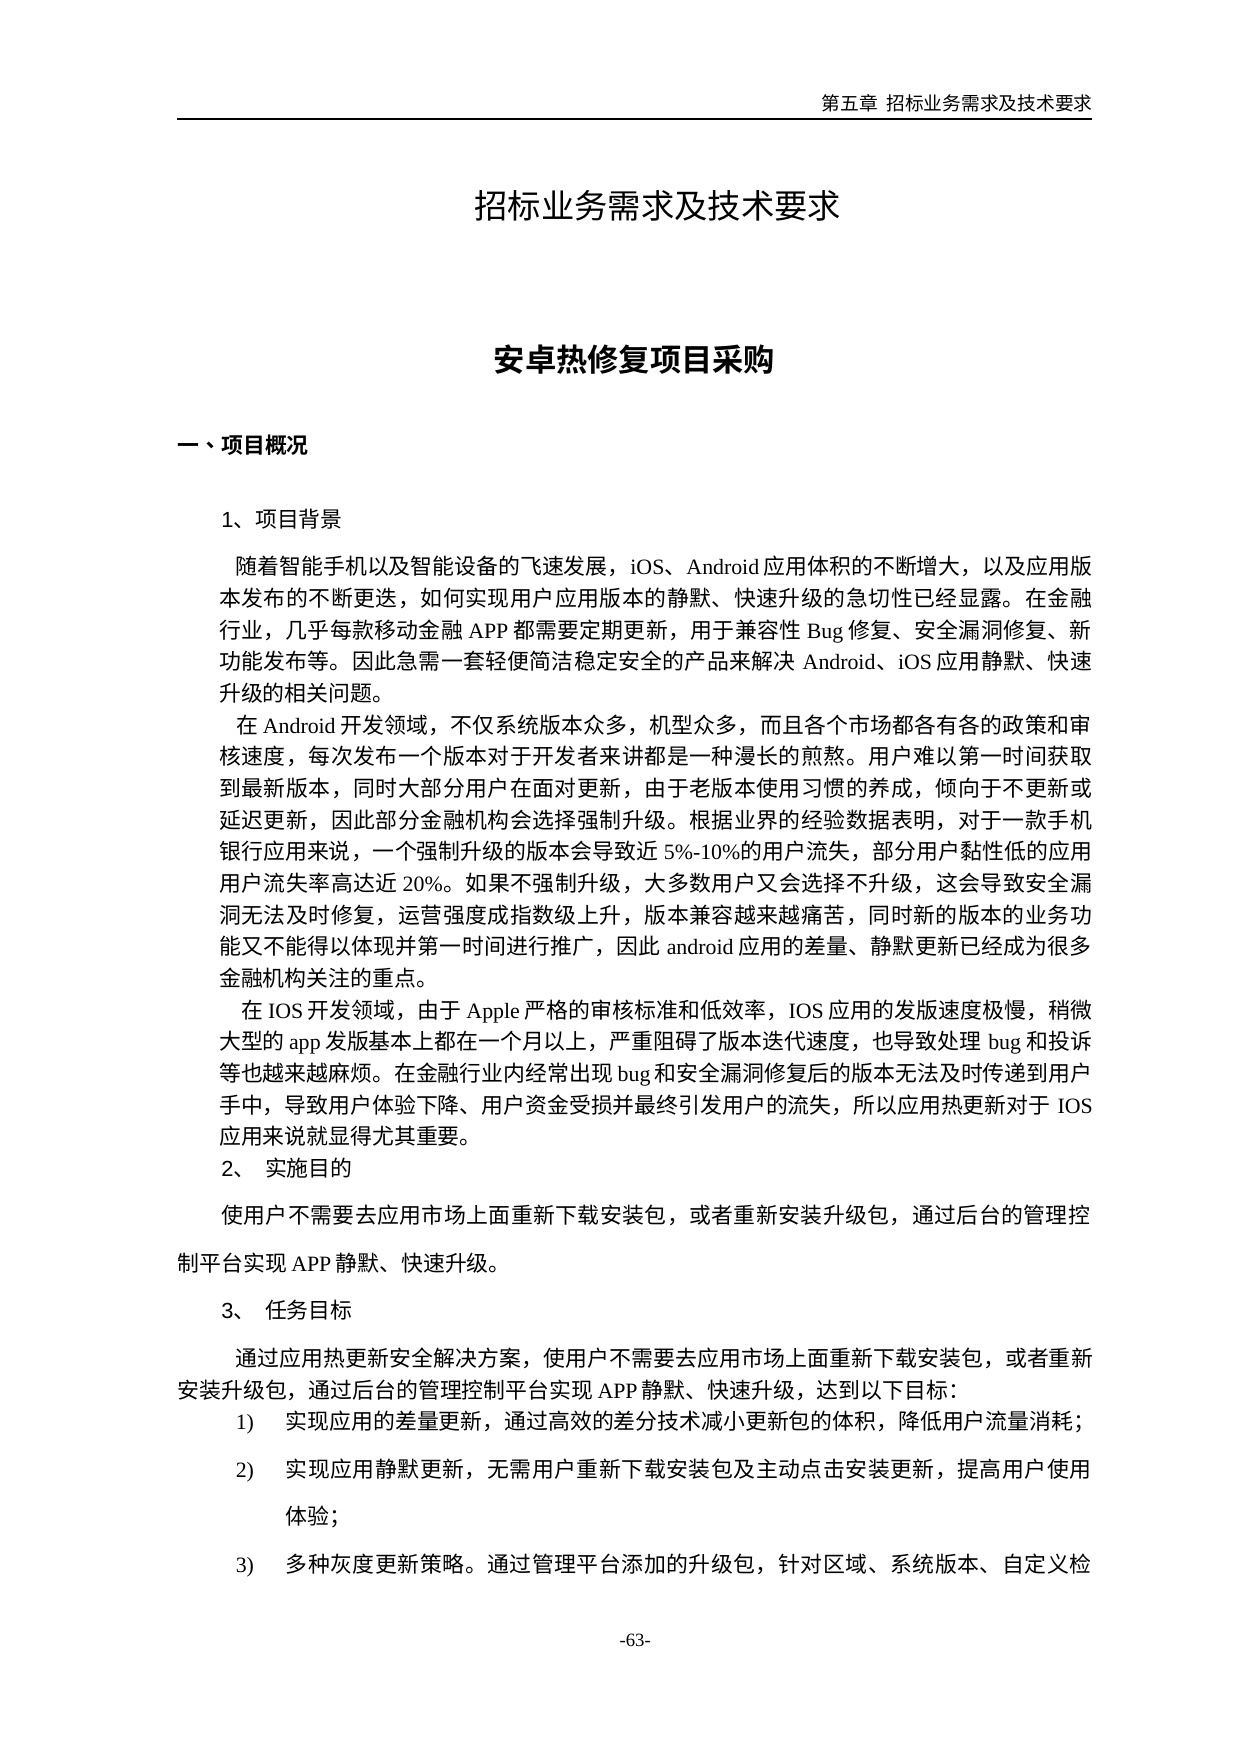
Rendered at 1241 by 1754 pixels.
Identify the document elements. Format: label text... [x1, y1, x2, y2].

text 1、项目背景 [177, 502, 1092, 533]
text 在IOS开发领域，由于Apple严格的审核标准和低效率，IOS应用的发版速度极慢，稍微大型的app发版基本上都在一个月以上，严重阻碍了版本迭代速度，也导致处理 bug 和投诉等也越来越麻烦。在金融行业内经常出现bug和安全漏洞修复后的版本无法及时传递到用户手中，导致用户体验下降、用户资金受损并最终引发用户的流失，所以应用热更新对于IOS应用来说就显得尤其重要。 [219, 993, 1092, 1151]
text 在Android开发领域，不仅系统版本众多，机型众多，而且各个市场都各有各的政策和审核速度，每次发布一个版本对于开发者来讲都是一种漫长的煎熬。用户难以第一时间获取到最新版本，同时大部分用户在面对更新，由于老版本使用习惯的养成，倾向于不更新或延迟更新，因此部分金融机构会选择强制升级。根据业界的经验数据表明，对于一款手机银行应用来说，一个强制升级的版本会导致近5%-10%的用户流失，部分用户黏性低的应用用户流失率高达近20%。如果不强制升级，大多数用户又会选择不升级，这会导致安全漏洞无法及时修复，运营强度成指数级上升，版本兼容越来越痛苦，同时新的版本的业务功能又不能得以体现并第一时间进行推广，因此android应用的差量、静默更新已经成为很多金融机构关注的重点。 [219, 708, 1092, 993]
text 安卓热修复项目采购 [177, 335, 1091, 380]
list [236, 1547, 1092, 1578]
text 随着智能手机以及智能设备的飞速发展，iOS、Android应用体积的不断增大，以及应用版本发布的不断更迭，如何实现用户应用版本的静默、快速升级的急切性已经显露。在金融行业，几乎每款移动金融APP都需要定期更新，用于兼容性Bug修复、安全漏洞修复、新功能发布等。因此急需一套轻便简洁稳定安全的产品来解决Android、iOS应用静默、快速升级的相关问题。 [219, 549, 1092, 708]
list 实现应用的差量更新，通过高效的差分技术减小更新包的体积，降低用户流量消耗； [236, 1404, 1092, 1436]
subtitle 招标业务需求及技术要求 [222, 183, 1092, 228]
list 实现应用静默更新，无需用户重新下载安装包及主动点击安装更新，提高用户使用体验； [236, 1452, 1092, 1531]
text 一、项目概况 [177, 430, 1091, 460]
list 任务目标 [179, 1293, 1092, 1325]
text 通过应用热更新安全解决方案，使用户不需要去应用市场上面重新下载安装包，或者重新安装升级包，通过后台的管理控制平台实现APP静默、快速升级，达到以下目标： [177, 1341, 1092, 1404]
text 使用户不需要去应用市场上面重新下载安装包，或者重新安装升级包，通过后台的管理控制平台实现APP静默、快速升级。 [177, 1198, 1092, 1278]
list 实施目的 [179, 1151, 1092, 1183]
